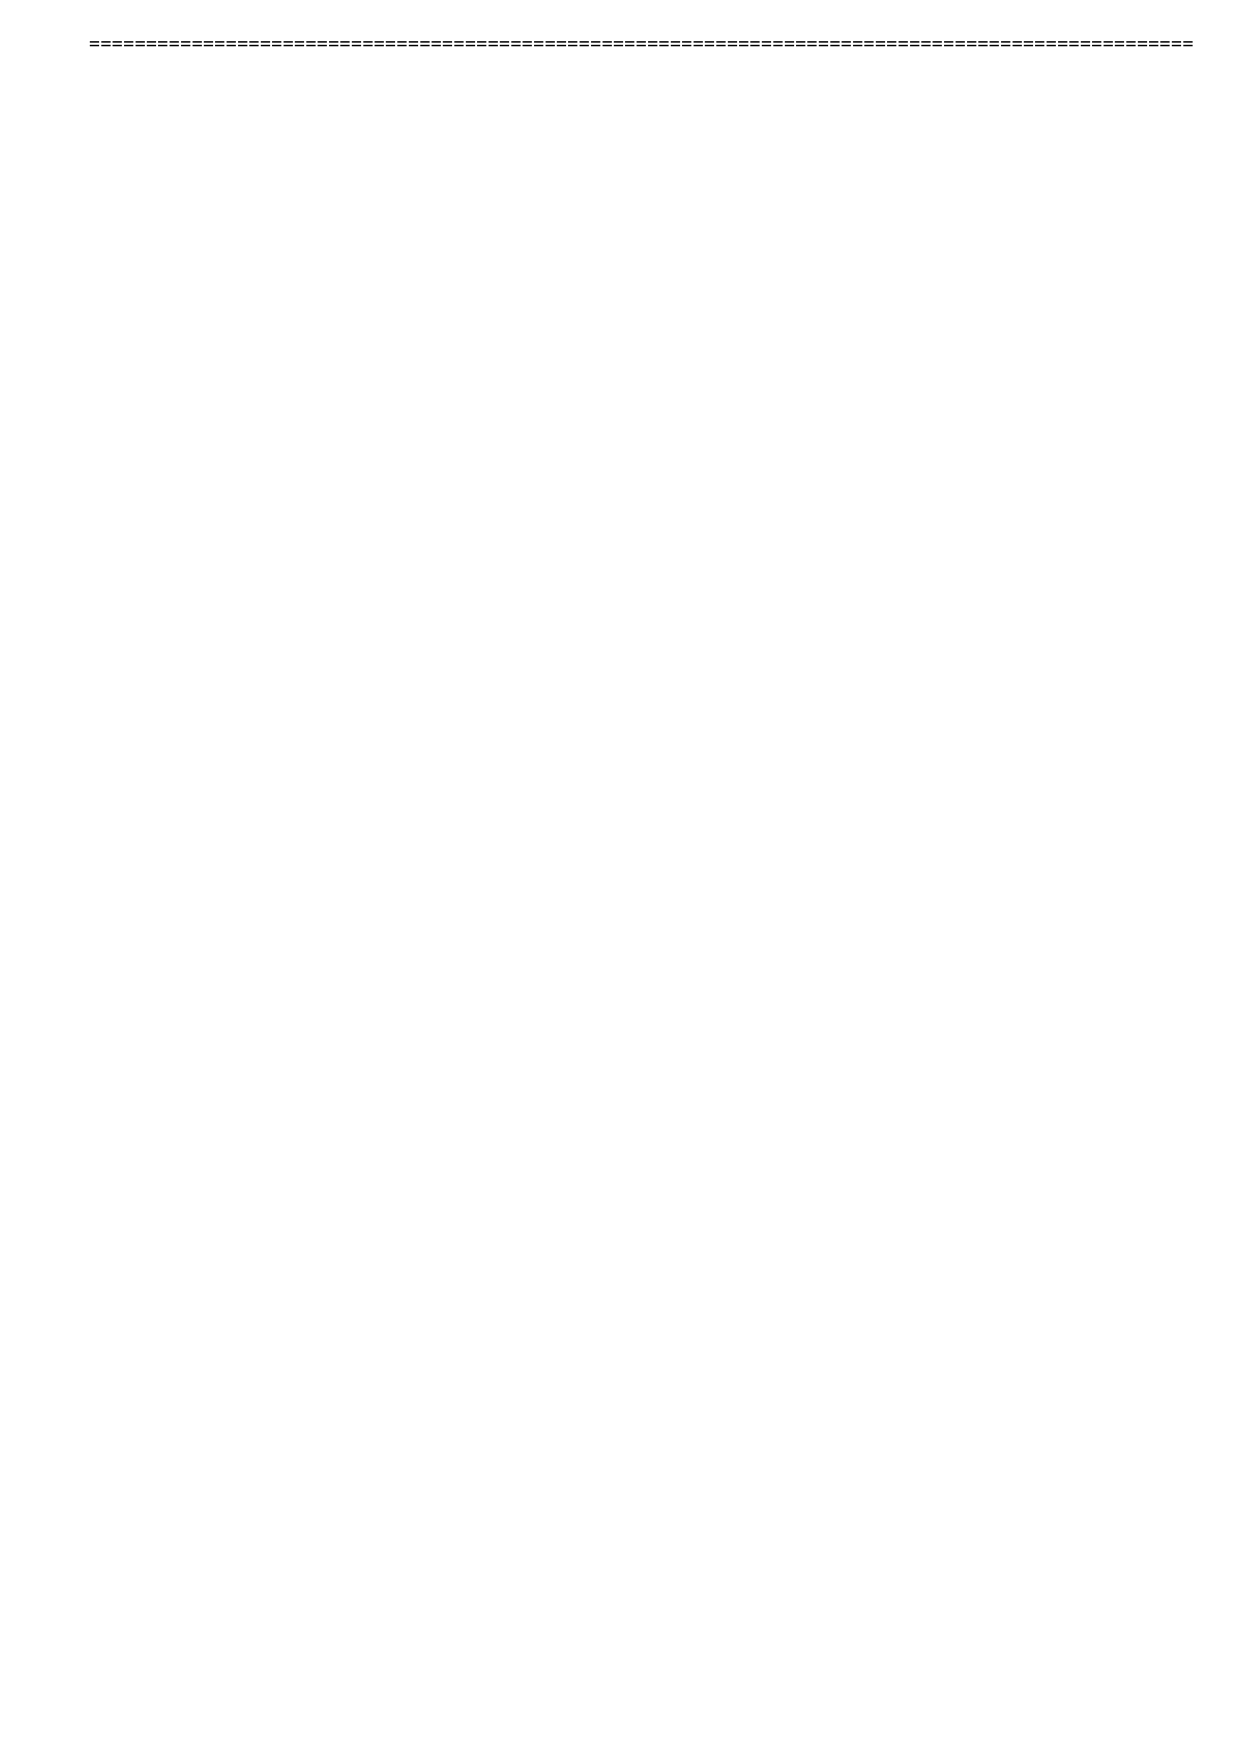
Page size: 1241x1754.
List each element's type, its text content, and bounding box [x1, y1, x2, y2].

text ================================================================================================= [89, 29, 1196, 58]
